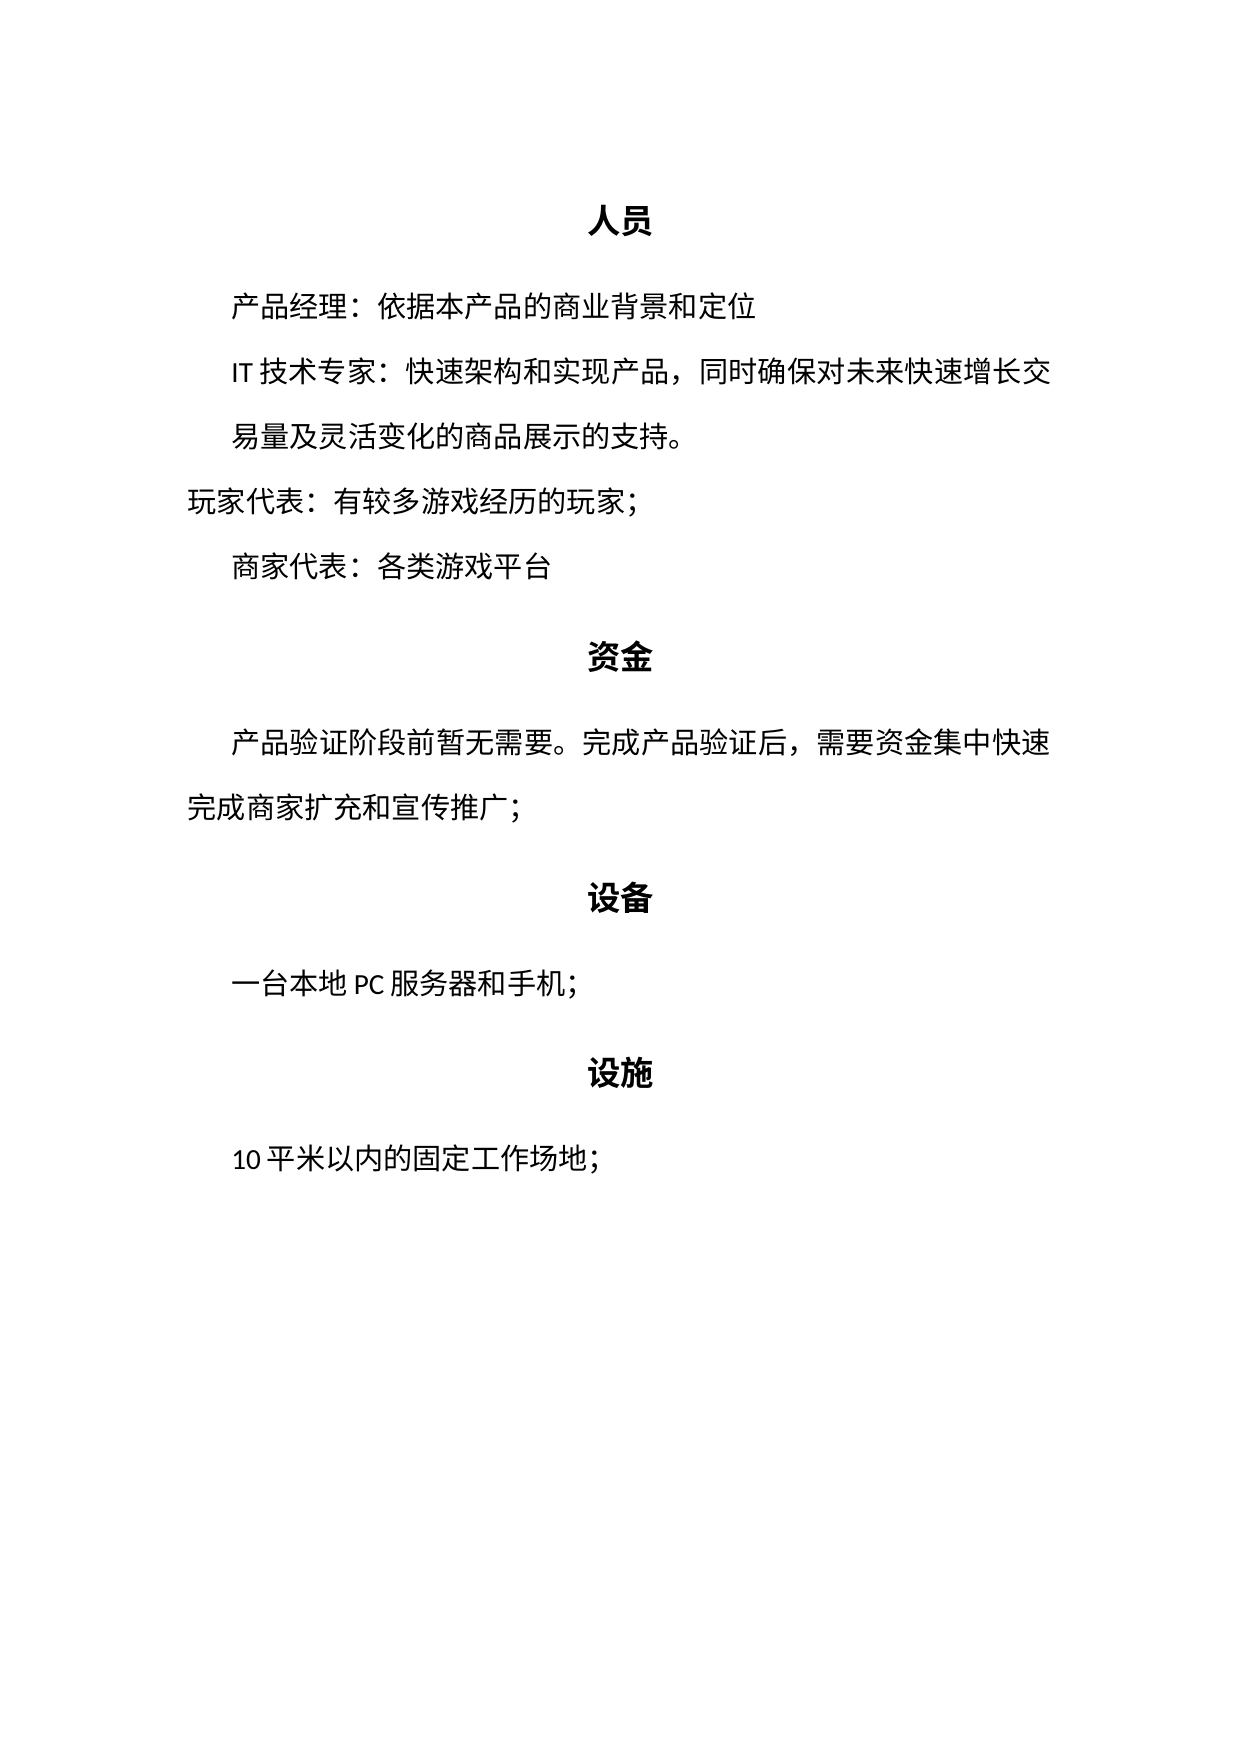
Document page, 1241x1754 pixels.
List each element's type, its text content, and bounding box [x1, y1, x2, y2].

text 10平米以内的固定工作场地； [187, 1124, 1053, 1189]
text 产品验证阶段前暂无需要。完成产品验证后，需要资金集中快速完成商家扩充和宣传推广； [187, 708, 1053, 838]
text 一台本地PC服务器和手机； [187, 949, 1053, 1014]
subtitle 资金 [187, 623, 1053, 688]
text IT技术专家：快速架构和实现产品，同时确保对未来快速增长交易量及灵活变化的商品展示的支持。 [231, 338, 1053, 468]
text 产品经理：依据本产品的商业背景和定位 [231, 273, 1053, 338]
subtitle 设备 [187, 863, 1053, 928]
subtitle 人员 [187, 187, 1053, 252]
text 商家代表：各类游戏平台 [231, 533, 1053, 598]
text 玩家代表：有较多游戏经历的玩家； [187, 468, 1053, 533]
subtitle 设施 [187, 1039, 1053, 1104]
